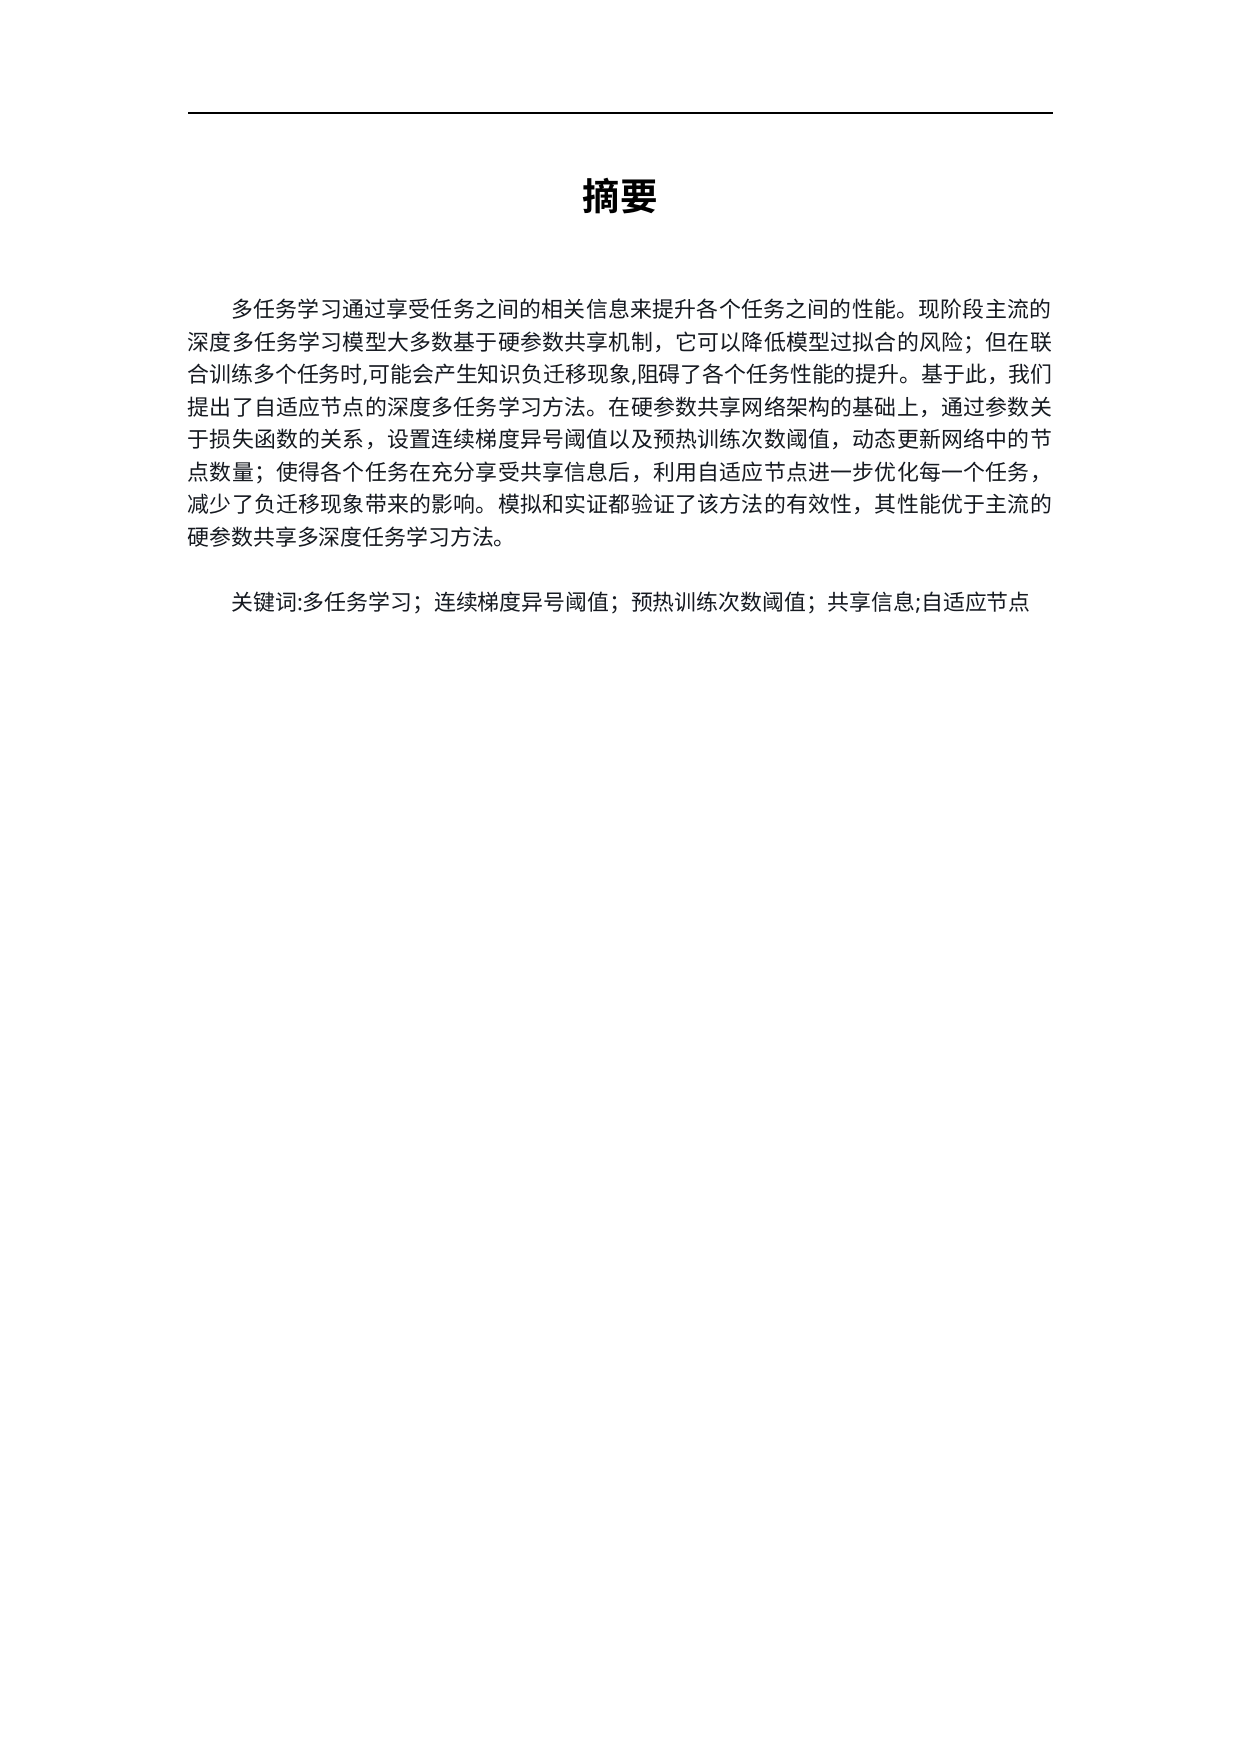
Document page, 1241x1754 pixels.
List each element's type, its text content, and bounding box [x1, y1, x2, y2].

text 多任务学习通过享受任务之间的相关信息来提升各个任务之间的性能。现阶段主流的深度多任务学习模型大多数基于硬参数共享机制，它可以降低模型过拟合的风险；但在联合训练多个任务时,可能会产生知识负迁移现象,阻碍了各个任务性能的提升。基于此，我们提出了自适应节点的深度多任务学习方法。在硬参数共享网络架构的基础上，通过参数关于损失函数的关系，设置连续梯度异号阈值以及预热训练次数阈值，动态更新网络中的节点数量；使得各个任务在充分享受共享信息后，利用自适应节点进一步优化每一个任务，减少了负迁移现象带来的影响。模拟和实证都验证了该方法的有效性，其性能优于主流的硬参数共享多深度任务学习方法。 [187, 292, 1053, 552]
text 摘要 [187, 162, 1053, 227]
text 关键词:多任务学习；连续梯度异号阈值；预热训练次数阈值；共享信息;自适应节点 [187, 584, 1053, 617]
